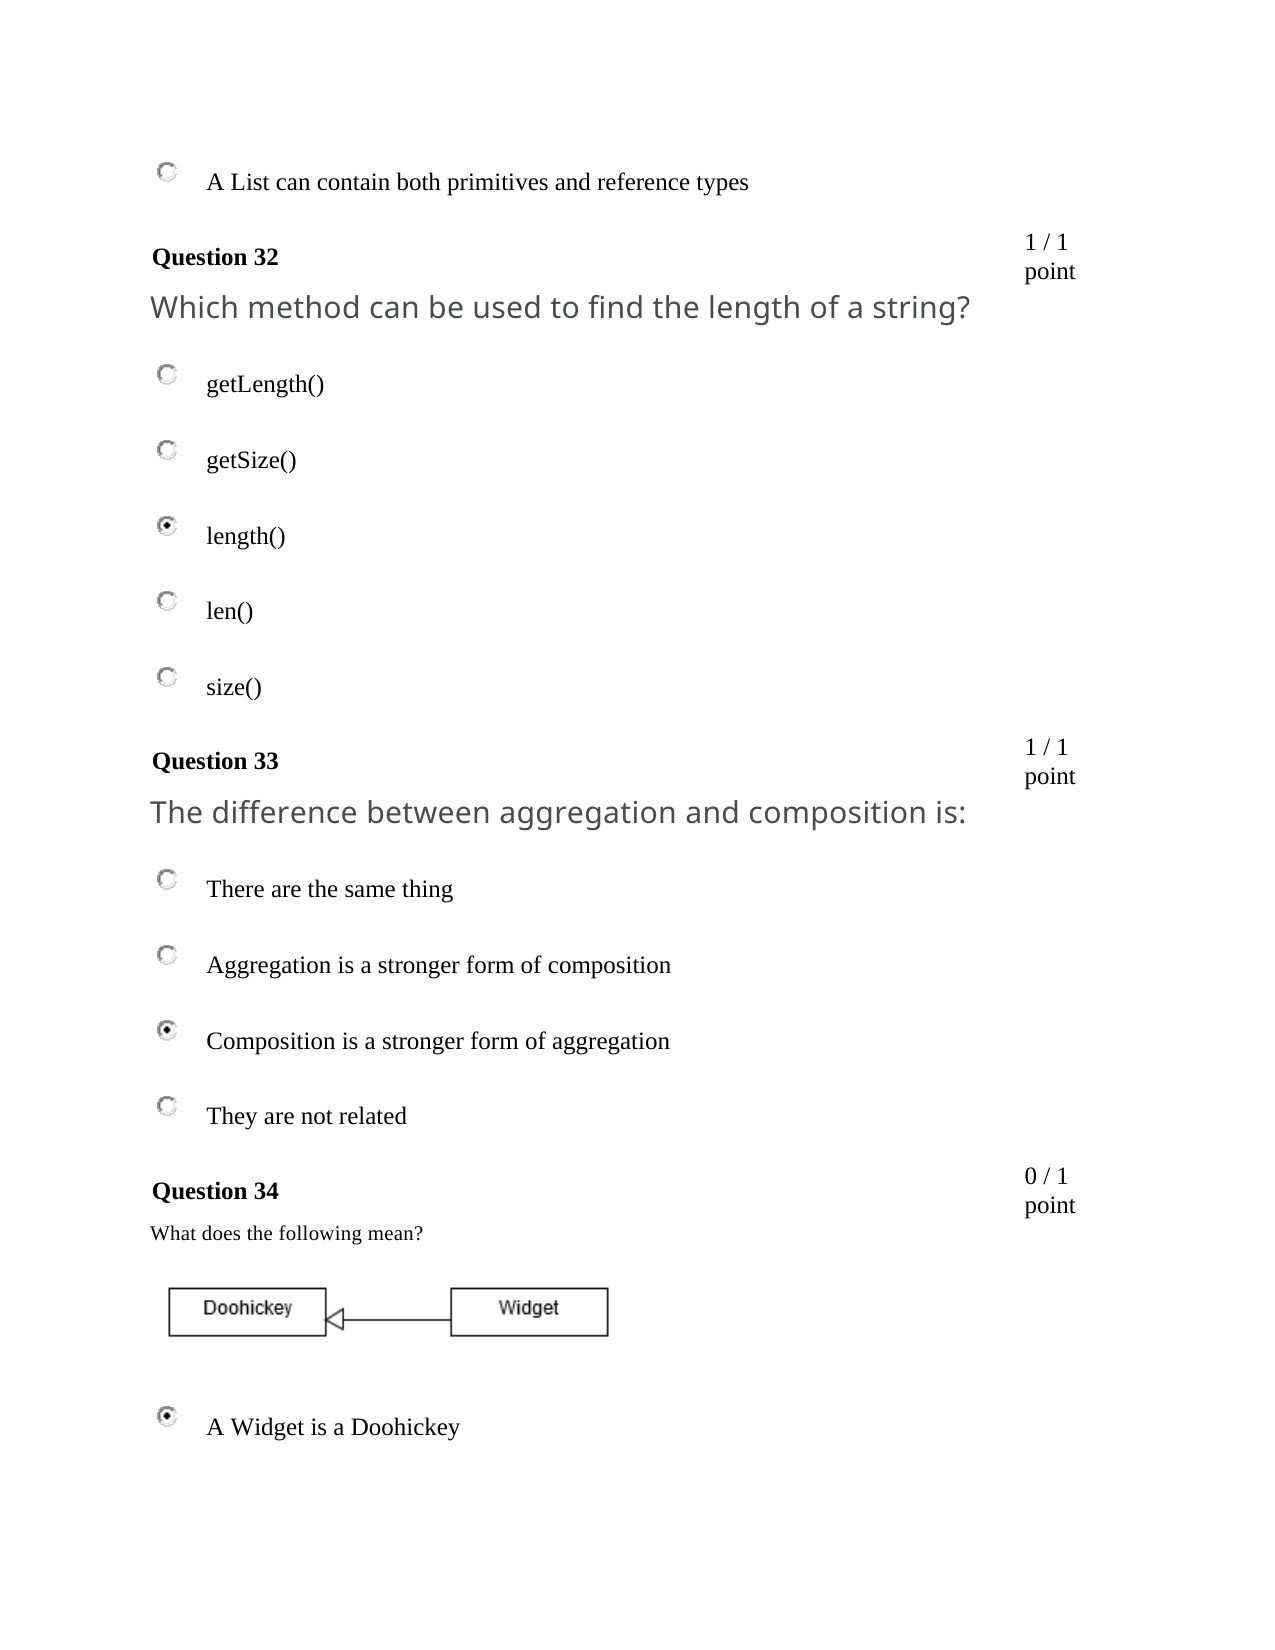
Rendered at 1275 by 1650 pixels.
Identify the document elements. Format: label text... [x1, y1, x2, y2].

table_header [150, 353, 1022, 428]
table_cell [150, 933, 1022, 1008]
text The difference between aggregation and composition is: [150, 791, 1125, 832]
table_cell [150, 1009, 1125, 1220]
text Which method can be used to find the length of a string? [150, 286, 1125, 327]
text What does the following mean? [150, 1220, 1125, 1244]
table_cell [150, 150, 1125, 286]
picture [150, 1269, 625, 1370]
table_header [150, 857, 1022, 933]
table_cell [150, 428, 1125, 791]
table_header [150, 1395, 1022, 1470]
